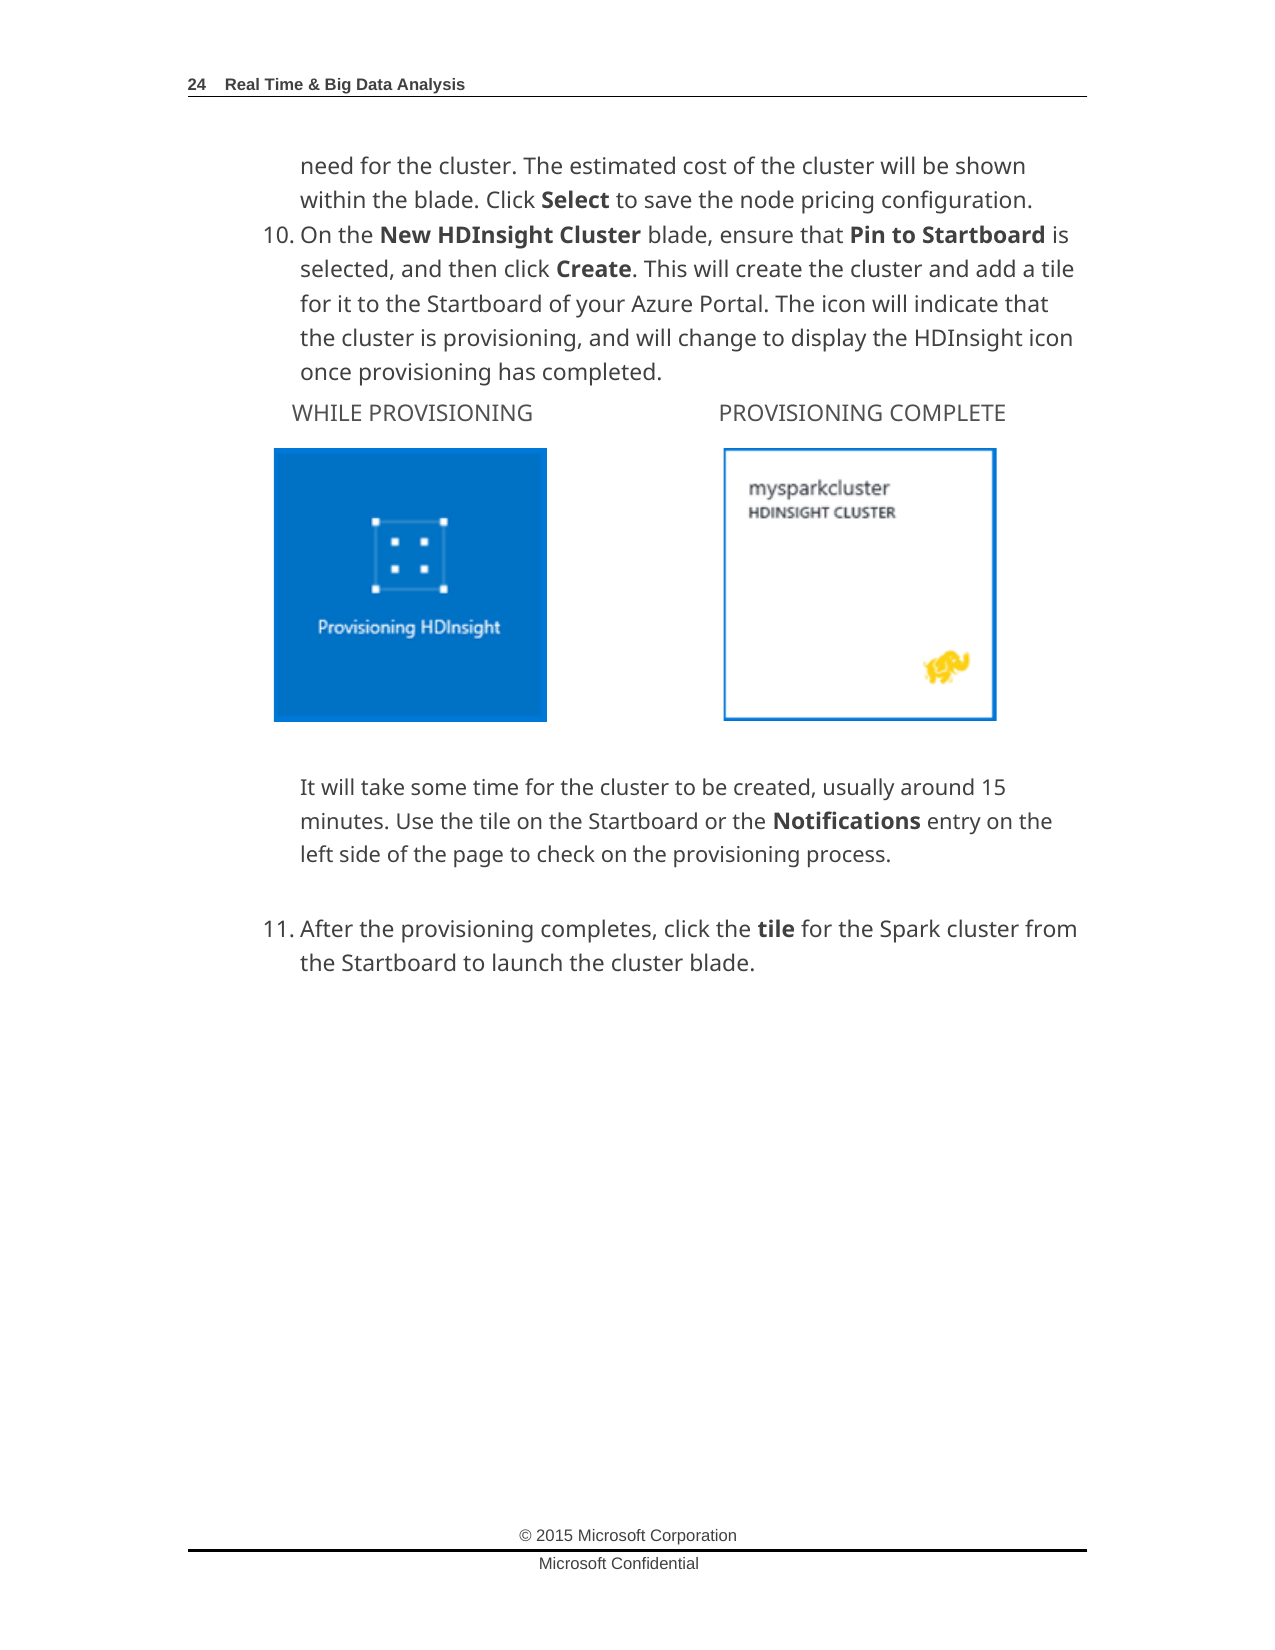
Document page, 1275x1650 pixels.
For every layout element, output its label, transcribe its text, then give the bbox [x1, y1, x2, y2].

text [262, 150, 1087, 216]
table_header While provisioning [188, 397, 637, 436]
picture [273, 448, 547, 722]
picture [723, 448, 997, 721]
text On the New HDInsight Cluster blade, ensure that Pin to Startboard is selected, and then click Create. This will create the cluster and add a tile for it to the Startboard of your Azure Portal. The icon will indicate that the cluster is provisioning, and will change to display the HDInsight icon once provisioning has completed. [262, 219, 1087, 387]
table_header Provisioning complete [638, 397, 1087, 436]
text After the provisioning completes, click the tile for the Spark cluster from the Startboard to launch the cluster blade. [262, 913, 1087, 978]
text It will take some time for the cluster to be created, usually around 15 minutes. Use the tile on the Startboard or the Notifications entry on the left side of the page to check on the provisioning process. [300, 772, 1087, 869]
table_cell [188, 436, 637, 737]
table_cell [638, 436, 1087, 737]
